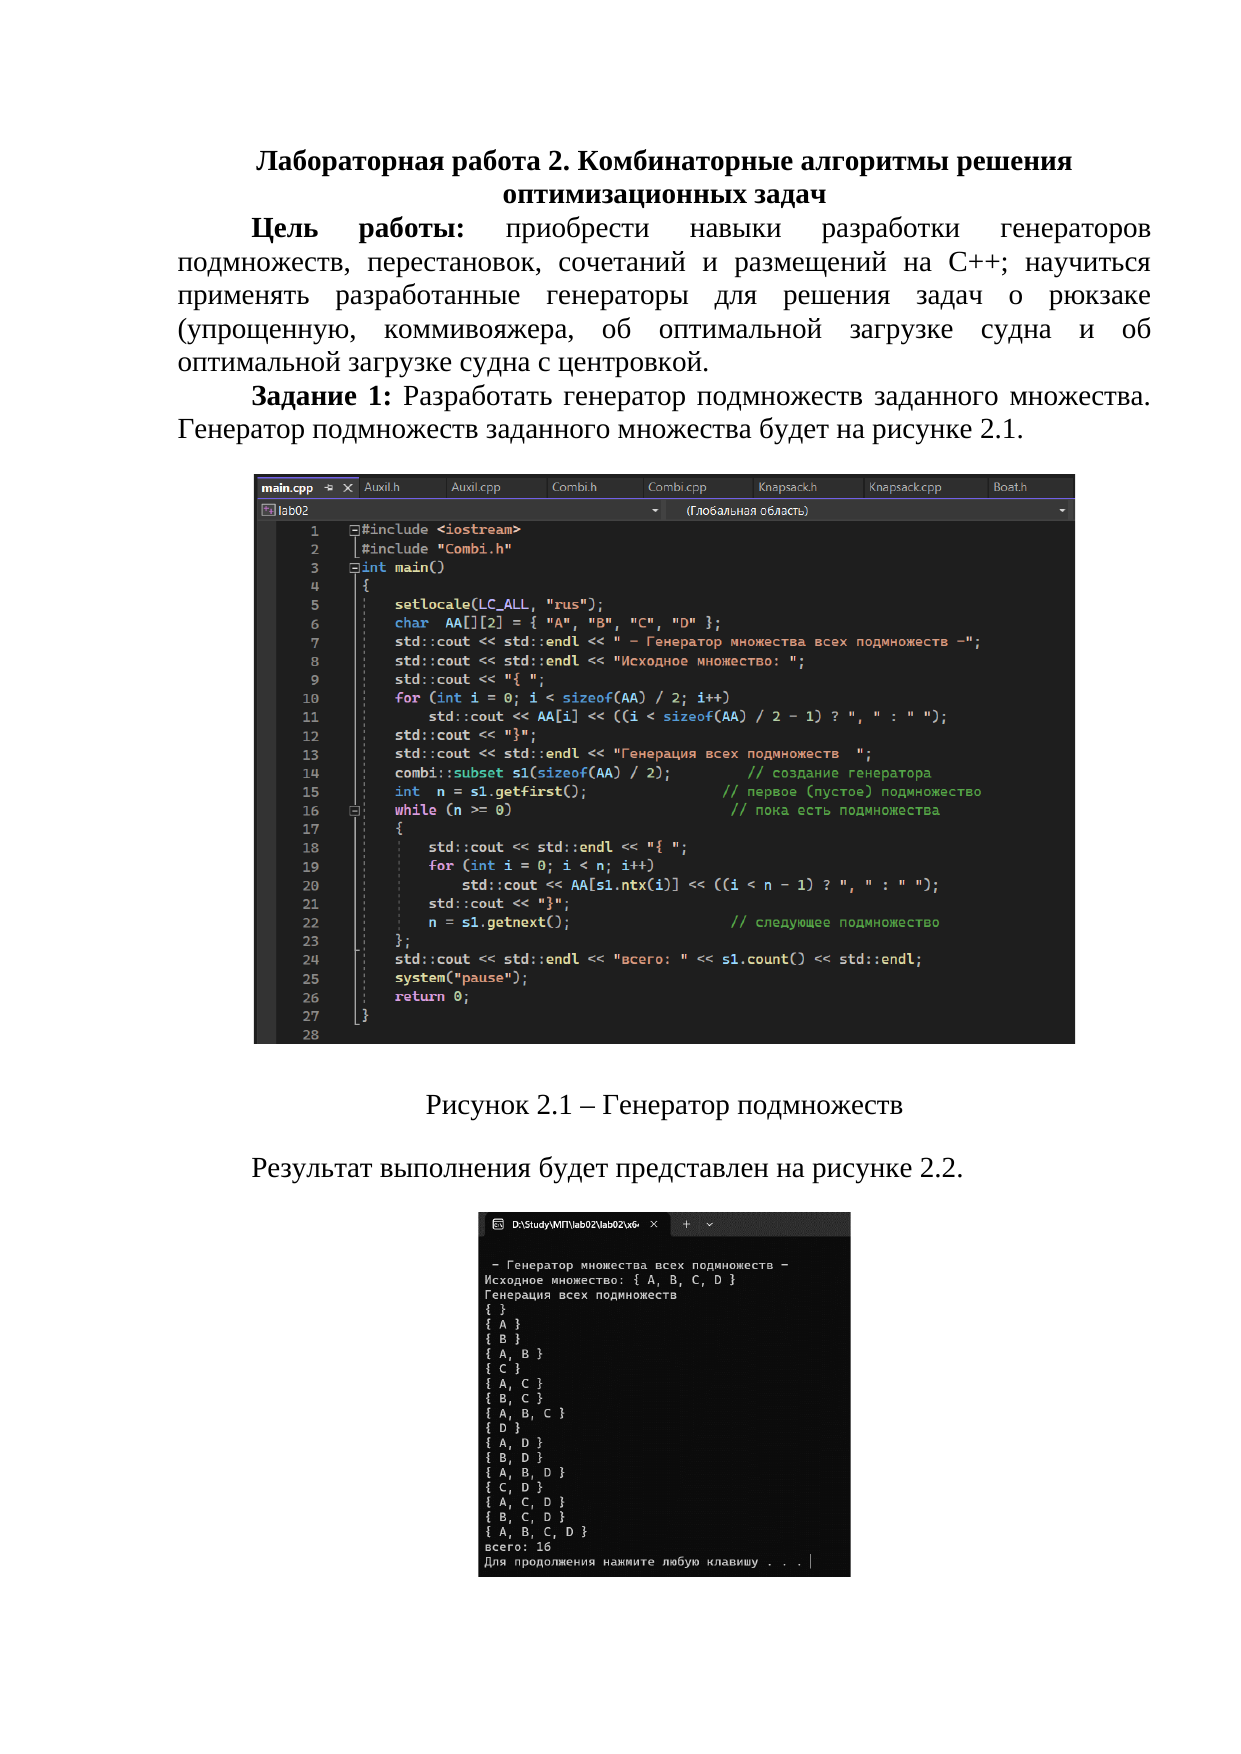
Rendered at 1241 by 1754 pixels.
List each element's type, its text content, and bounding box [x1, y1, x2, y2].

text Рисунок 2.1 – Генератор подмножеств [177, 1087, 1152, 1121]
picture [478, 1212, 851, 1577]
text Цель работы: приобрести навыки разработки генераторов подмножеств, перестановок, сочетаний и размещений на С++; научиться применять разработанные генераторы для решения задач о рюкзаке (упрощенную, коммивояжера, об оптимальной загрузке судна и об оптимальной загрузке судна с центровкой. [177, 210, 1152, 378]
subtitle Лабораторная работа 2. Комбинаторные алгоритмы решения оптимизационных задач [177, 143, 1152, 210]
picture [253, 474, 1075, 1044]
text Результат выполнения будет представлен на рисунке 2.2. [177, 1150, 1152, 1183]
text Задание 1: Разработать генератор подмножеств заданного множества. Генератор подмножеств заданного множества будет на рисунке 2.1. [177, 378, 1152, 445]
